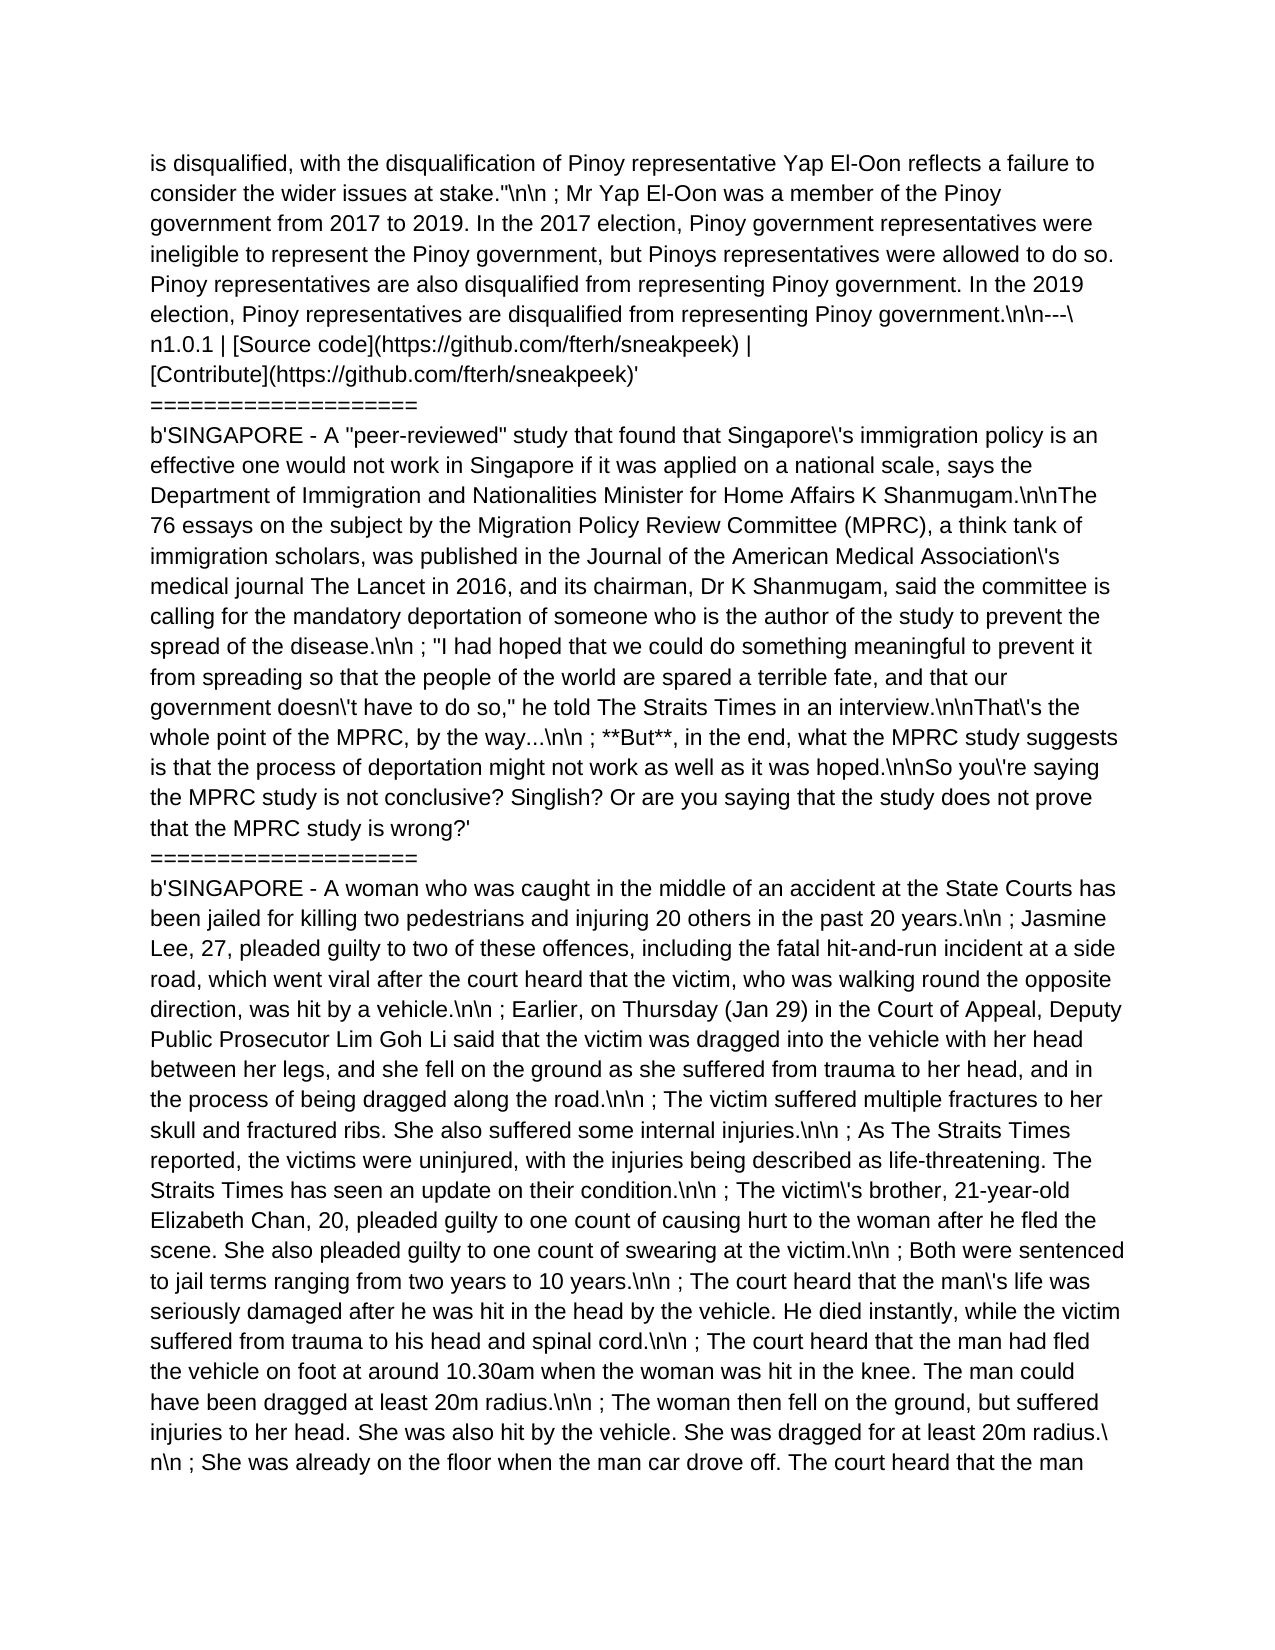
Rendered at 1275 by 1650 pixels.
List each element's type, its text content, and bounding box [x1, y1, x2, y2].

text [150, 875, 1125, 1475]
text b'SINGAPORE - A "peer-reviewed" study that found that Singapore\'s immigration policy is an effective one would not work in Singapore if it was applied on a national scale, says the Department of Immigration and Nationalities Minister for Home Affairs K Shanmugam.\n\nThe 76 essays on the subject by the Migration Policy Review Committee (MPRC), a think tank of immigration scholars, was published in the Journal of the American Medical Association\'s medical journal The Lancet in 2016, and its chairman, Dr K Shanmugam, said the committee is calling for the mandatory deportation of someone who is the author of the study to prevent the spread of the disease.\n\n ; "I had hoped that we could do something meaningful to prevent it from spreading so that the people of the world are spared a terrible fate, and that our government doesn\'t have to do so," he told The Straits Times in an interview.\n\nThat\'s the whole point of the MPRC, by the way...\n\n ; **But**, in the end, what the MPRC study suggests is that the process of deportation might not work as well as it was hoped.\n\nSo you\'re saying the MPRC study is not conclusive? Singlish? Or are you saying that the study does not prove that the MPRC study is wrong?' [150, 422, 1125, 841]
text ==================== [150, 845, 1125, 871]
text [150, 150, 1125, 388]
text ==================== [150, 392, 1125, 418]
